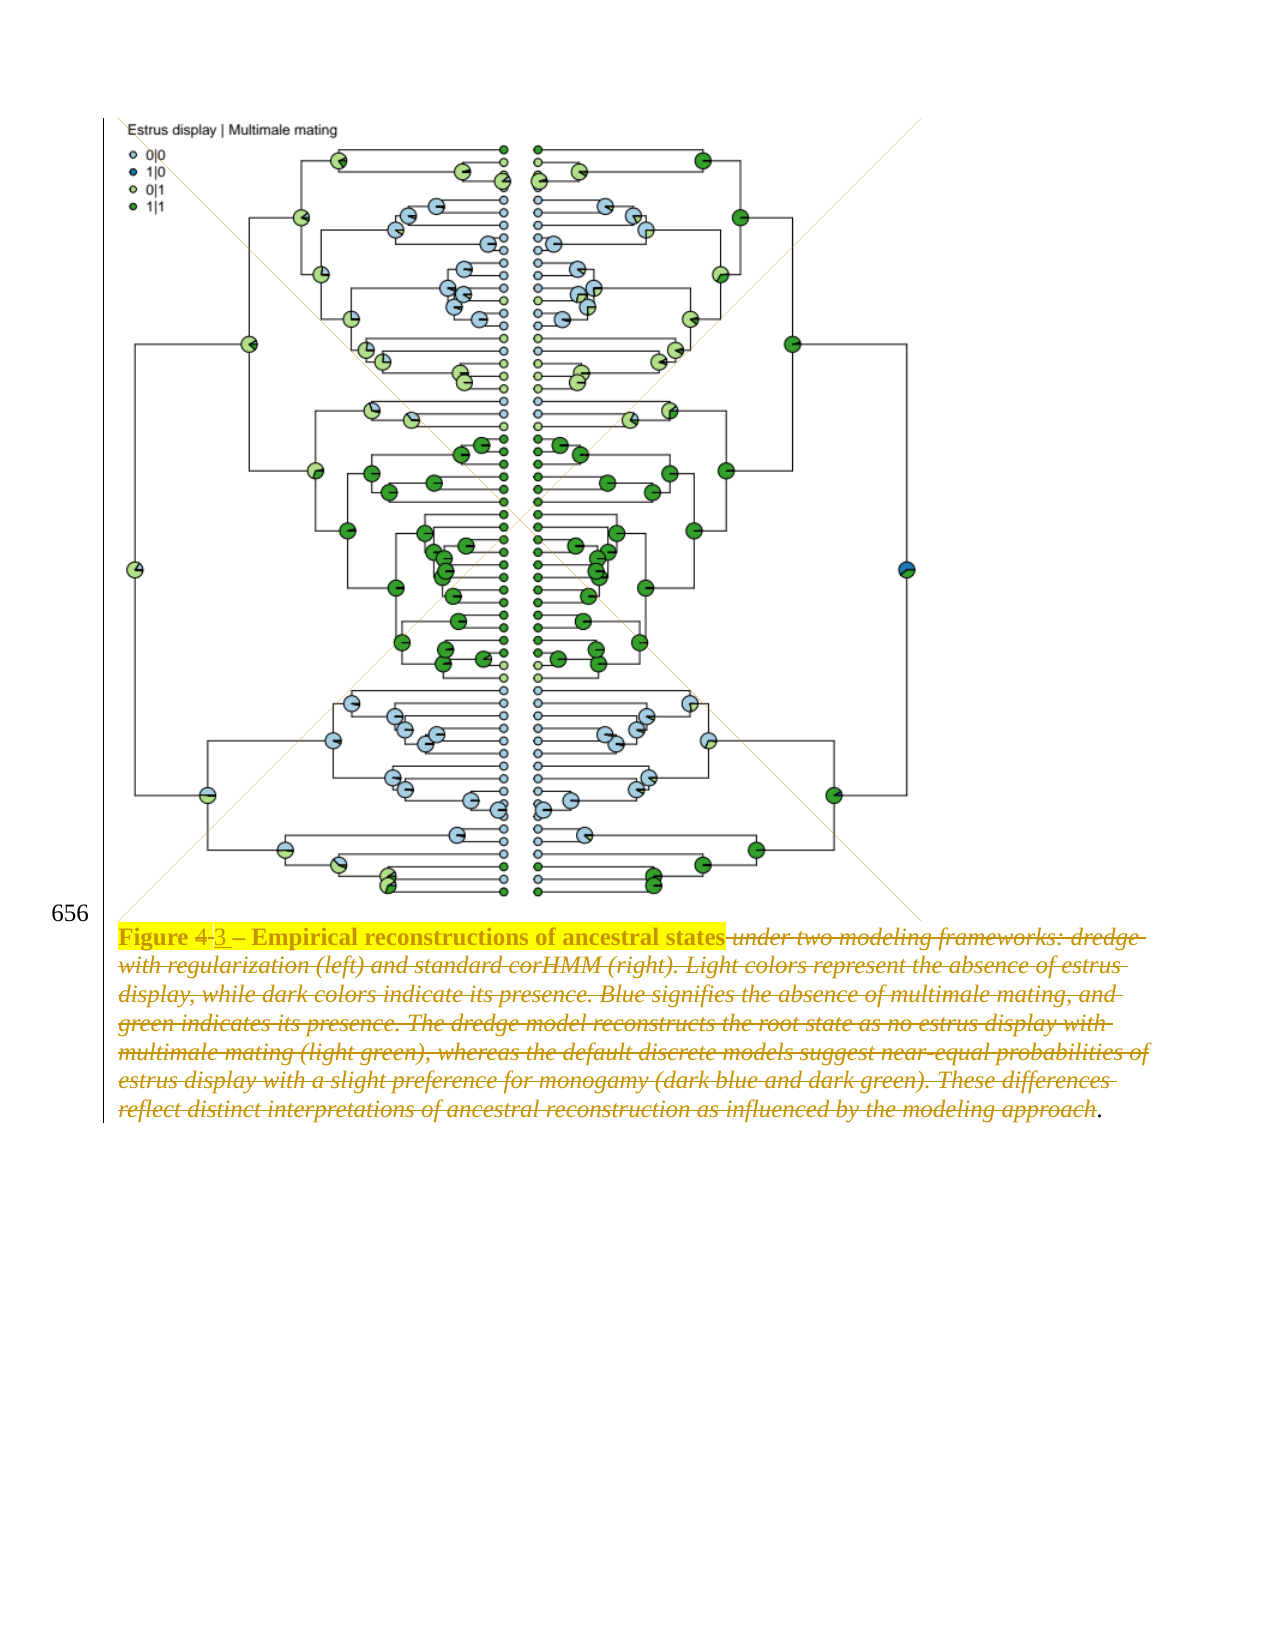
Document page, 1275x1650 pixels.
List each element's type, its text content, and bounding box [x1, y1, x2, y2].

text Figure – Empirical reconstructions of ancestral states. [118, 922, 1157, 1123]
